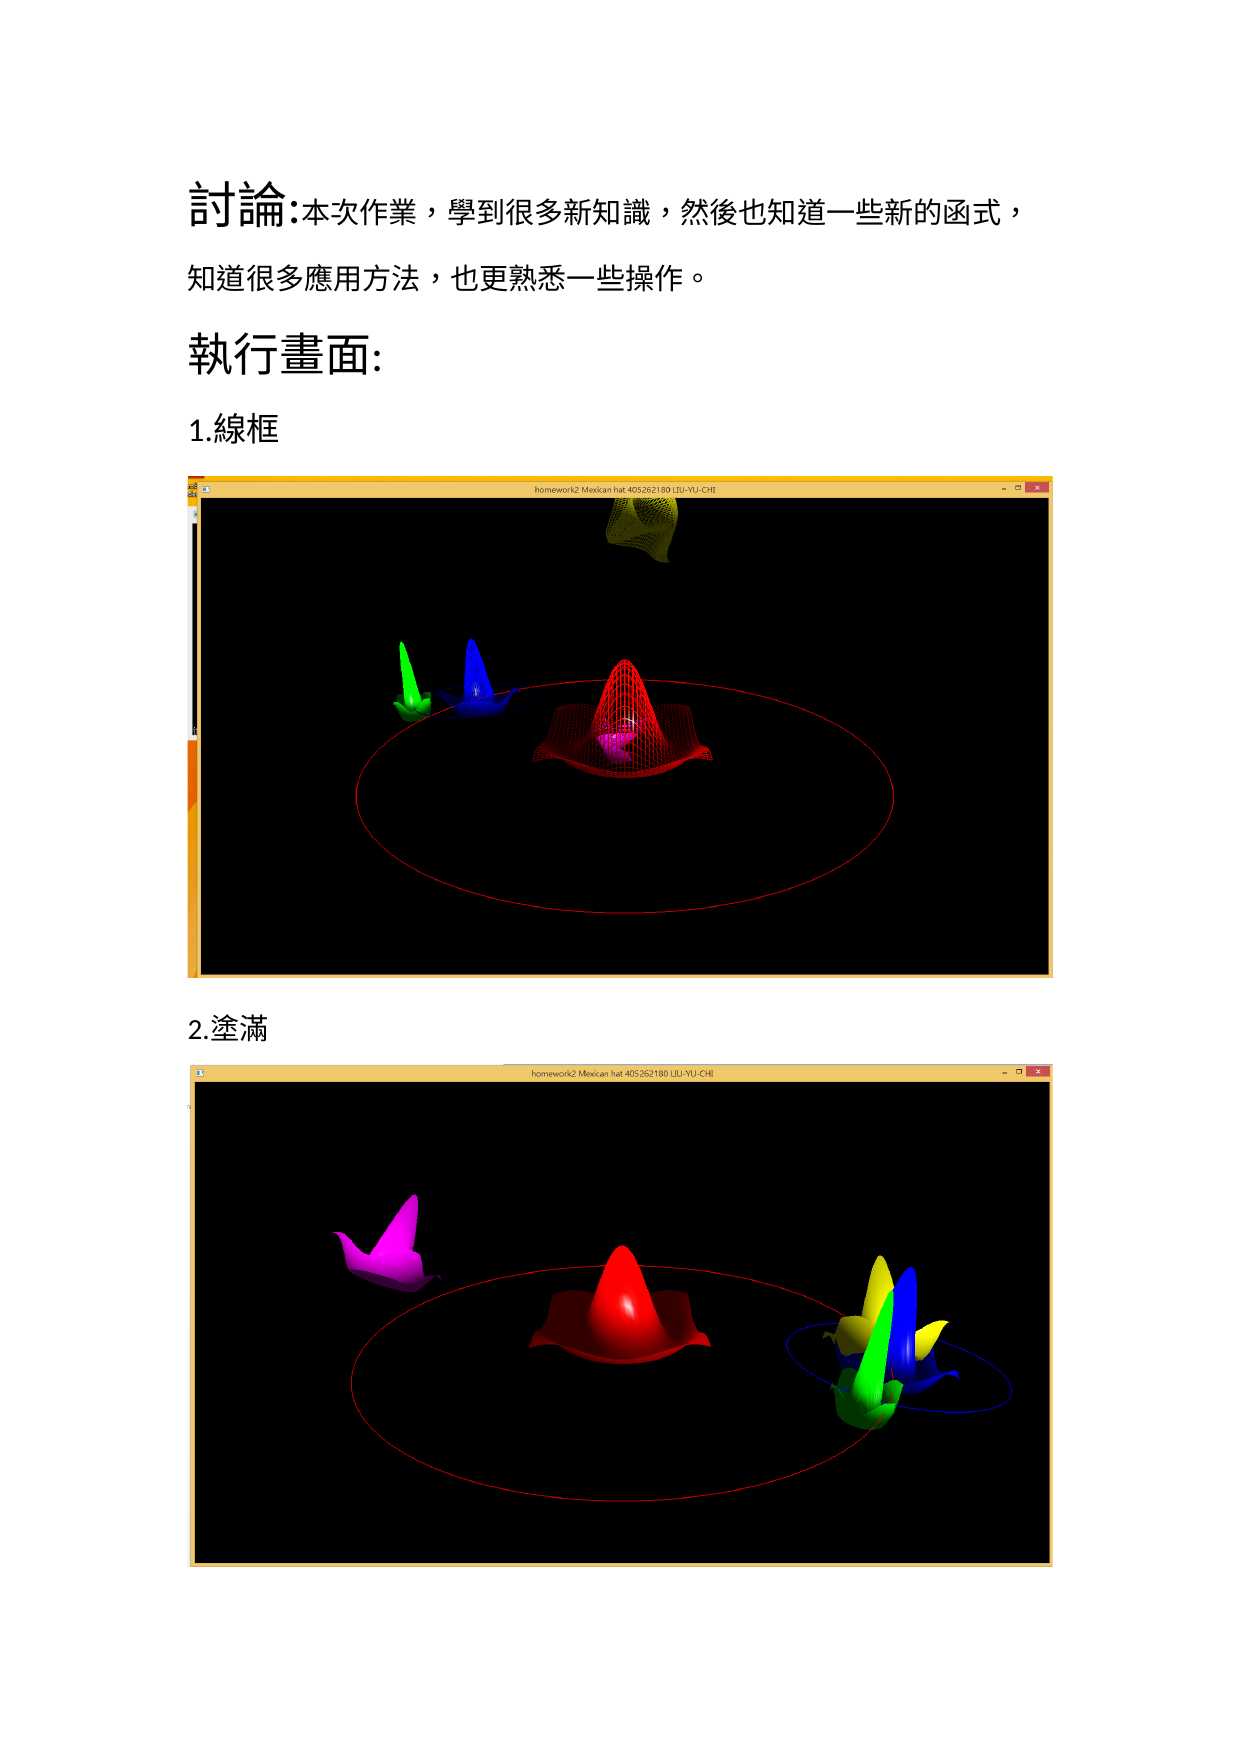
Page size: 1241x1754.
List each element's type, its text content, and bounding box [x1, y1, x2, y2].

picture [187, 476, 1053, 978]
text 1.線框 [187, 389, 1053, 464]
text 討論:本次作業，學到很多新知識，然後也知道一些新的函式，知道很多應用方法，也更熟悉一些操作。 [187, 164, 1053, 314]
text 執行畫面: [187, 314, 1053, 389]
text 2.塗滿 [187, 989, 1053, 1064]
picture [187, 1064, 1053, 1567]
